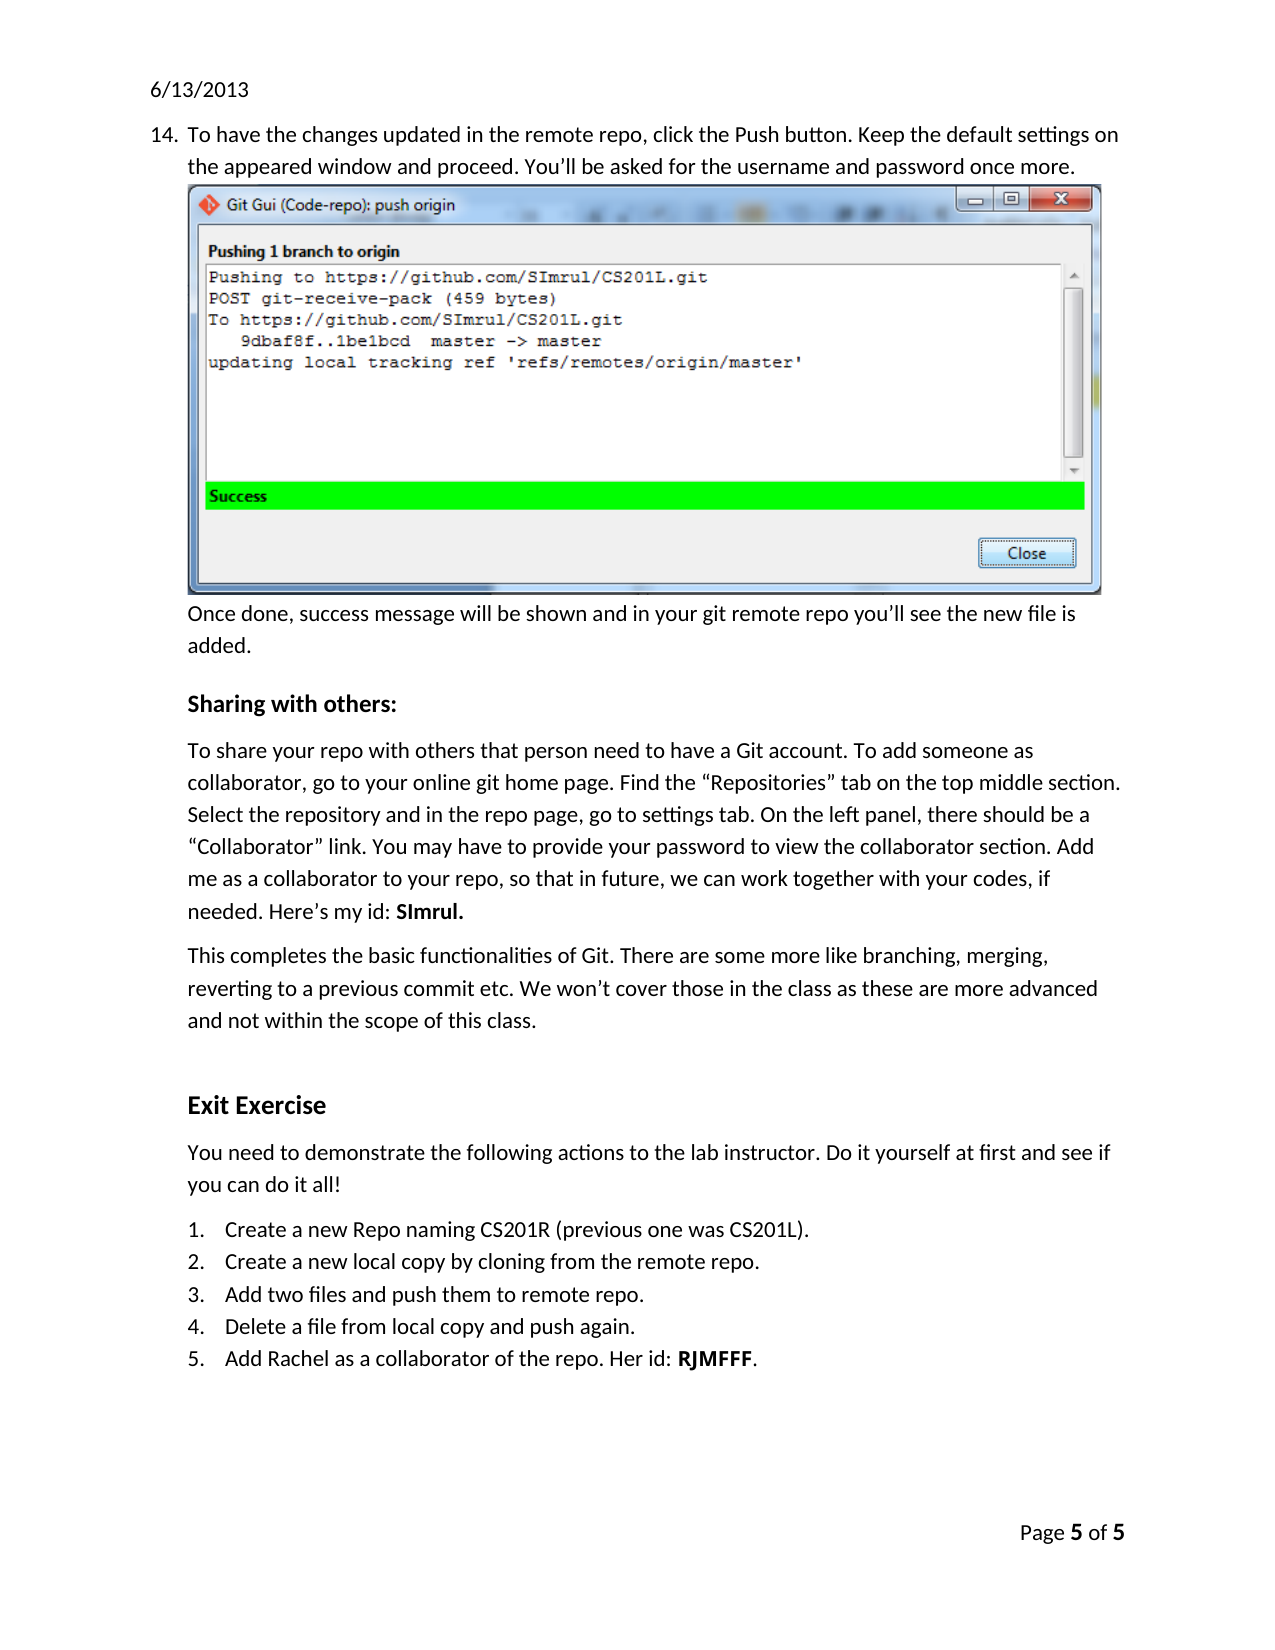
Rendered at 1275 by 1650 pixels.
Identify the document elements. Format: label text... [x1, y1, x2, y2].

list Delete a file from local copy and push again. [187, 1312, 1125, 1340]
list Sharing with others: [187, 688, 1125, 719]
list To have the changes updated in the remote repo, click the Push button. Keep the default settings on the appeared window and proceed. You’ll be asked for the username and password once more. [150, 120, 1125, 180]
text To share your repo with others that person need to have a Git account. To add someone as collaborator, go to your online git home page. Find the “Repositories” tab on the top middle section. Select the repository and in the repo page, go to settings tab. On the left panel, there should be a “Collaborator” link. You may have to provide your password to view the collaborator section. Add me as a collaborator to your repo, so that in future, we can work together with your codes, if needed. Here’s my id: SImrul. [187, 736, 1125, 925]
text You need to demonstrate the following actions to the lab instructor. Do it yourself at first and see if you can do it all! [187, 1138, 1125, 1199]
list Add Rachel as a collaborator of the repo. Her id: RJMFFF. [187, 1344, 1125, 1372]
list Exit Exercise [187, 1088, 1125, 1121]
list This completes the basic functionalities of Git. There are some more like branching, merging, reverting to a previous commit etc. We won’t cover those in the class as these are more advanced and not within the scope of this class. [187, 941, 1125, 1034]
list Create a new Repo naming CS201R (previous one was CS201L). [187, 1215, 1125, 1243]
list Add two files and push them to remote repo. [187, 1280, 1125, 1308]
list Once done, success message will be shown and in your git remote repo you’ll see the new file is added. [187, 599, 1125, 659]
picture [187, 184, 1102, 595]
list Create a new local copy by cloning from the remote repo. [187, 1247, 1125, 1276]
